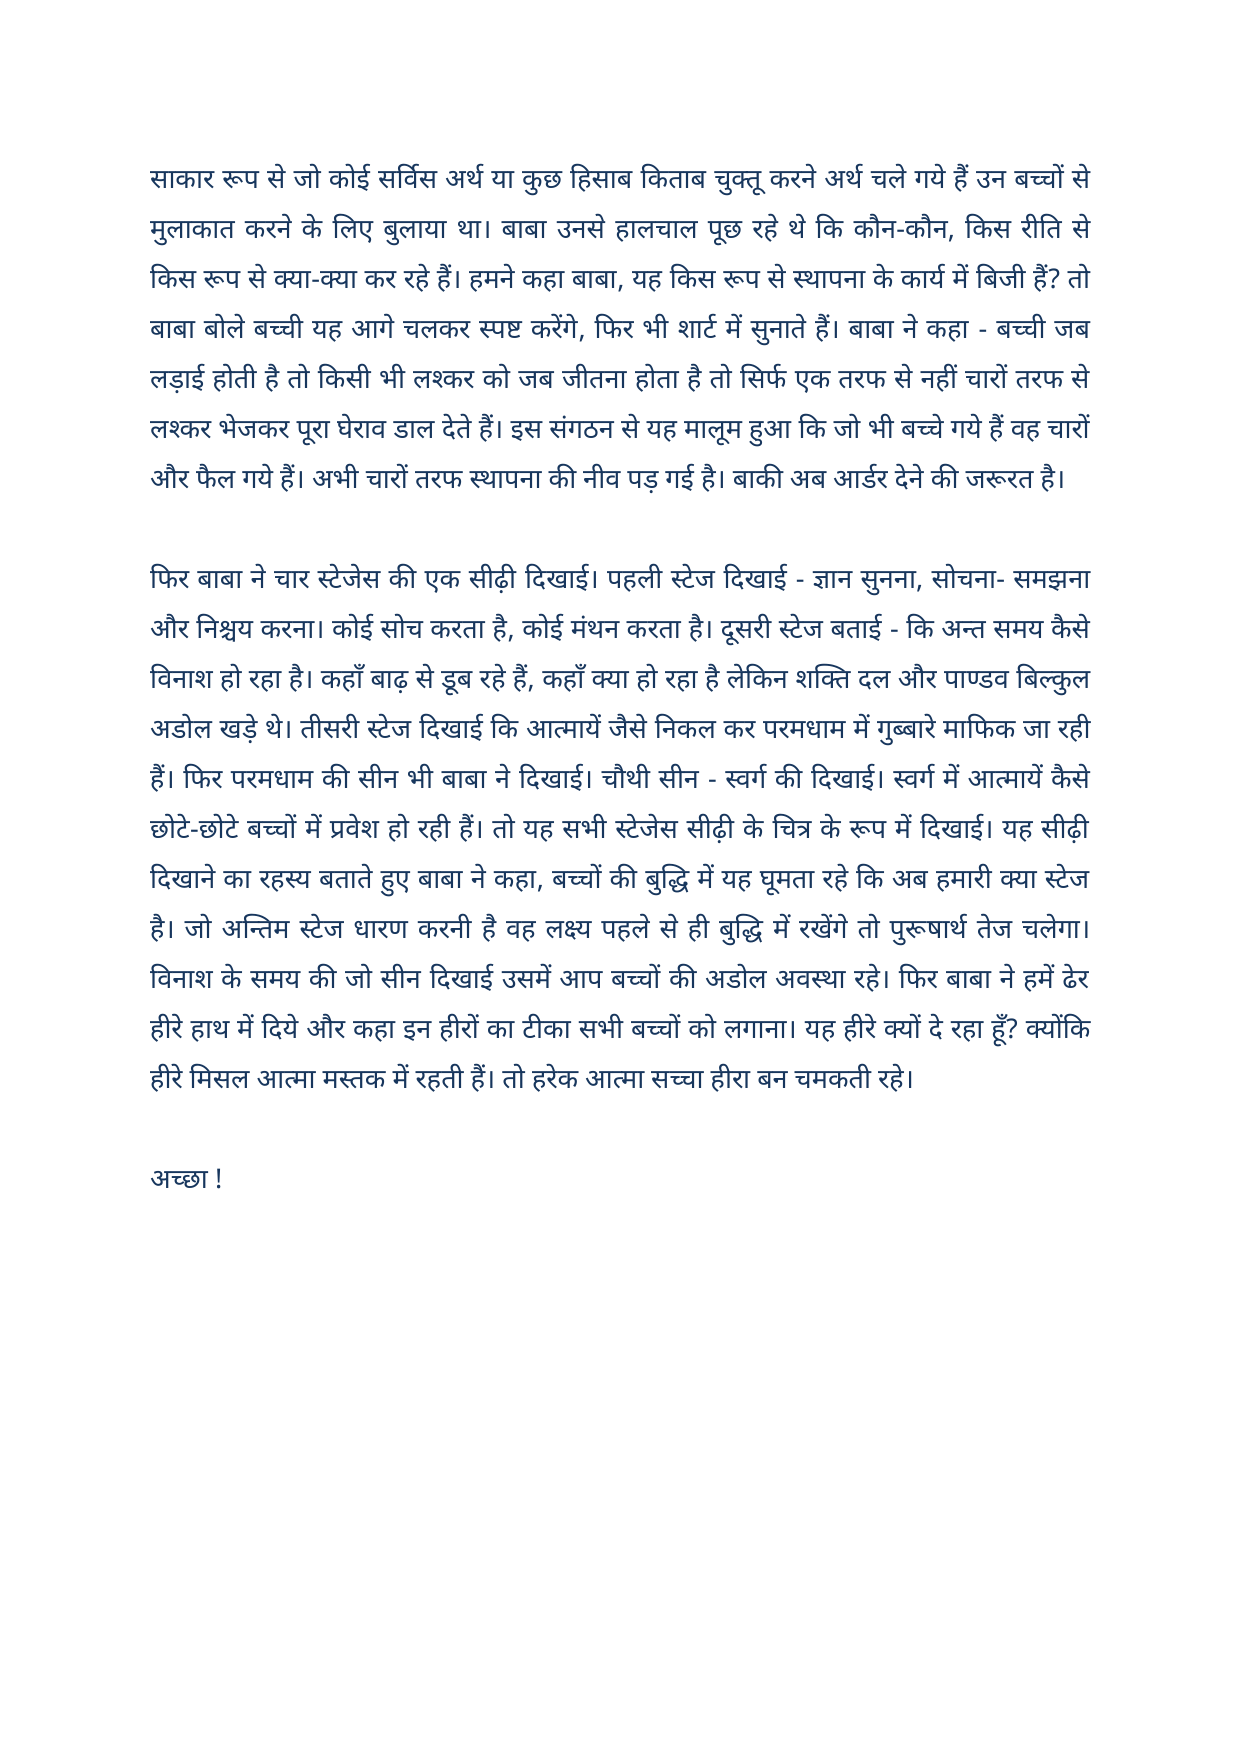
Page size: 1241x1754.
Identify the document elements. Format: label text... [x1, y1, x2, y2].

text अच्छा ! [150, 1150, 1090, 1200]
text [150, 150, 1090, 500]
text फिर बाबा ने चार स्टेजेस की एक सीढ़ी दिखाई। पहली स्टेज दिखाई - ज्ञान सुनना, सोचना- समझना और निश्चय करना। कोई सोच करता है, कोई मंथन करता है। दूसरी स्टेज बताई - कि अन्त समय कैसे विनाश हो रहा है। कहाँ बाढ़ से डूब रहे हैं, कहाँ क्या हो रहा है लेकिन शक्ति दल और पाण्डव बिल्कुल अडोल खड़े थे। तीसरी स्टेज दिखाई कि आत्मायें जैसे निकल कर परमधाम में गुब्बारे माफिक जा रही हैं। फिर परमधाम की सीन भी बाबा ने दिखाई। चौथी सीन - स्वर्ग की दिखाई। स्वर्ग में आत्मायें कैसे छोटे-छोटे बच्चों में प्रवेश हो रही हैं। तो यह सभी स्टेजेस सीढ़ी के चित्र के रूप में दिखाई। यह सीढ़ी दिखाने का रहस्य बताते हुए बाबा ने कहा, बच्चों की बुद्धि में यह घूमता रहे कि अब हमारी क्या स्टेज है। जो अन्तिम स्टेज धारण करनी है वह लक्ष्य पहले से ही बुद्धि में रखेंगे तो पुरूषार्थ तेज चलेगा। विनाश के समय की जो सीन दिखाई उसमें आप बच्चों की अडोल अवस्था रहे। फिर बाबा ने हमें ढेर हीरे हाथ में दिये और कहा इन हीरों का टीका सभी बच्चों को लगाना। यह हीरे क्यों दे रहा हूँ? क्योंकि हीरे मिसल आत्मा मस्तक में रहती हैं। तो हरेक आत्मा सच्चा हीरा बन चमकती रहे। [150, 550, 1090, 1100]
